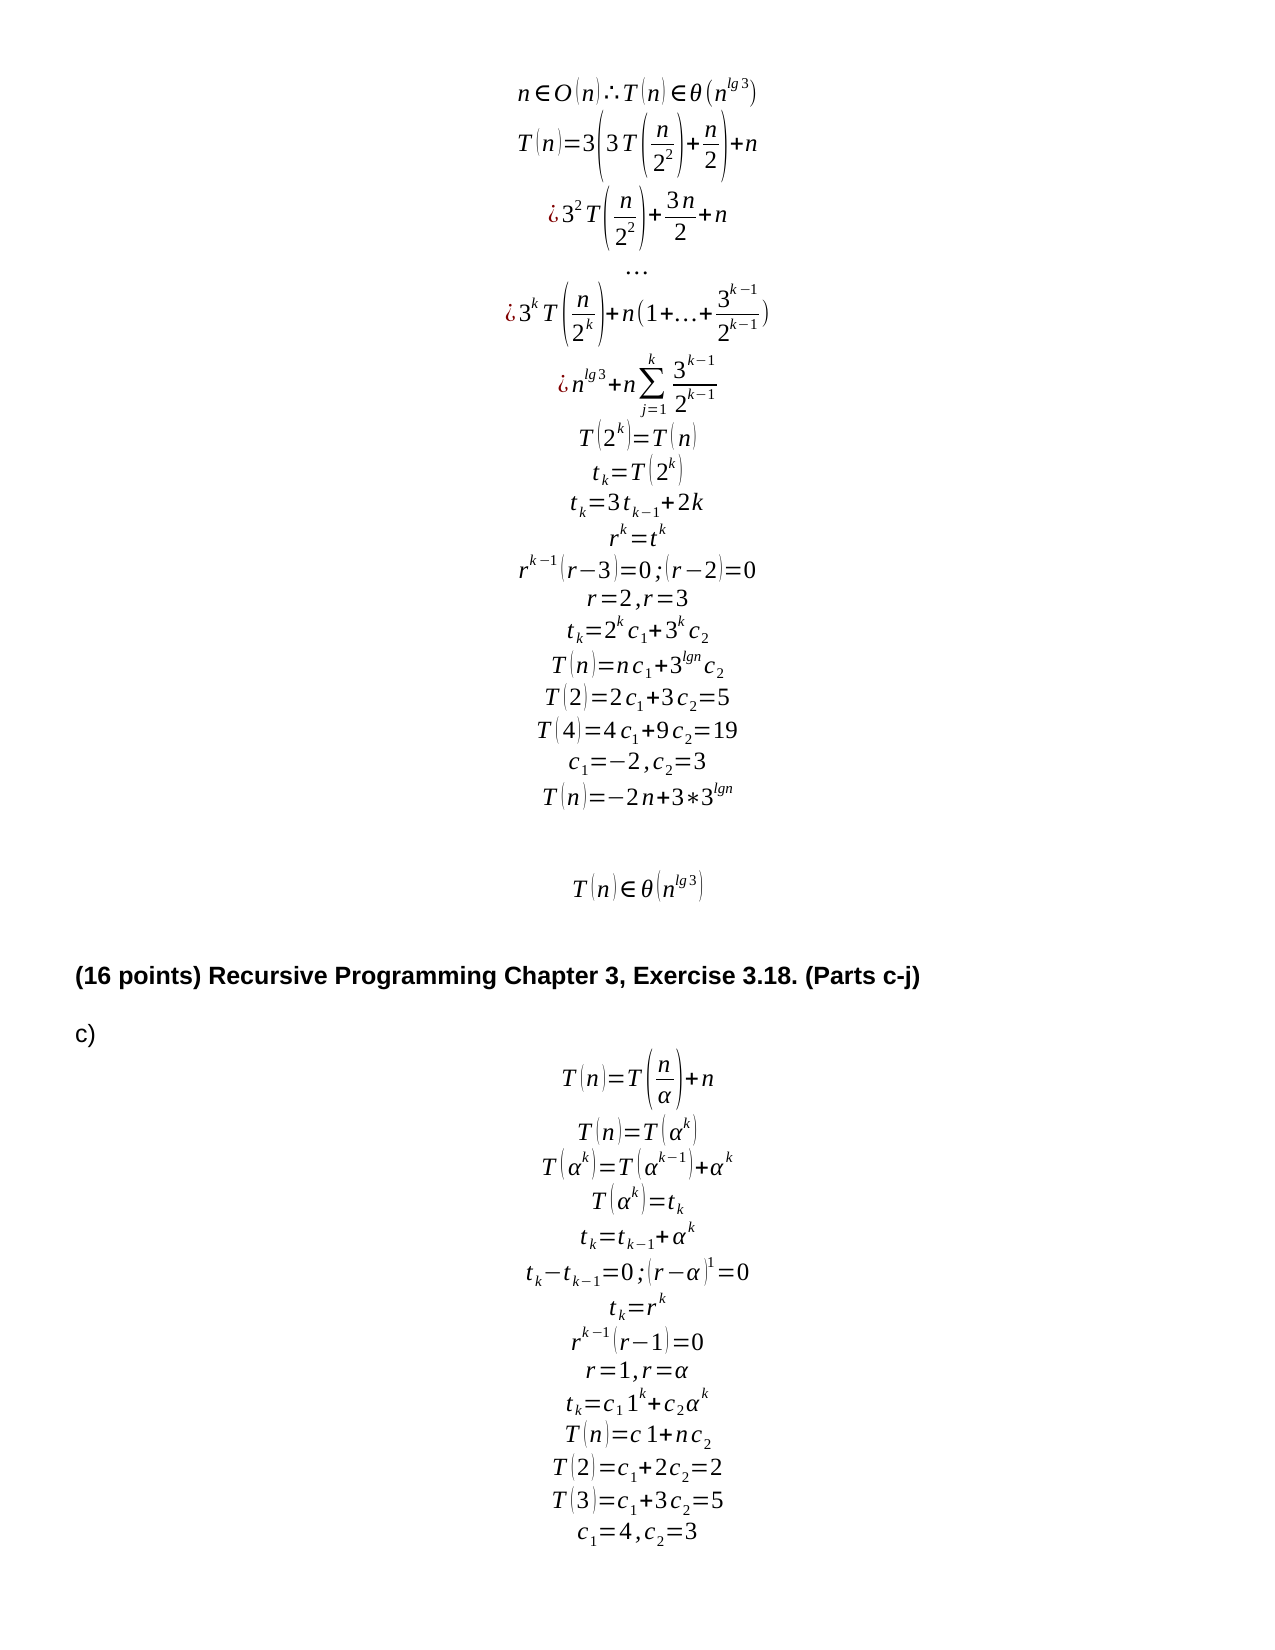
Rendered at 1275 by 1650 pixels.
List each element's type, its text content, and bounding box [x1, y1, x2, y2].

text c) [75, 1019, 1200, 1048]
text (16 points) Recursive Programming Chapter 3, Exercise 3.18. (Parts c-j) [75, 961, 1200, 990]
